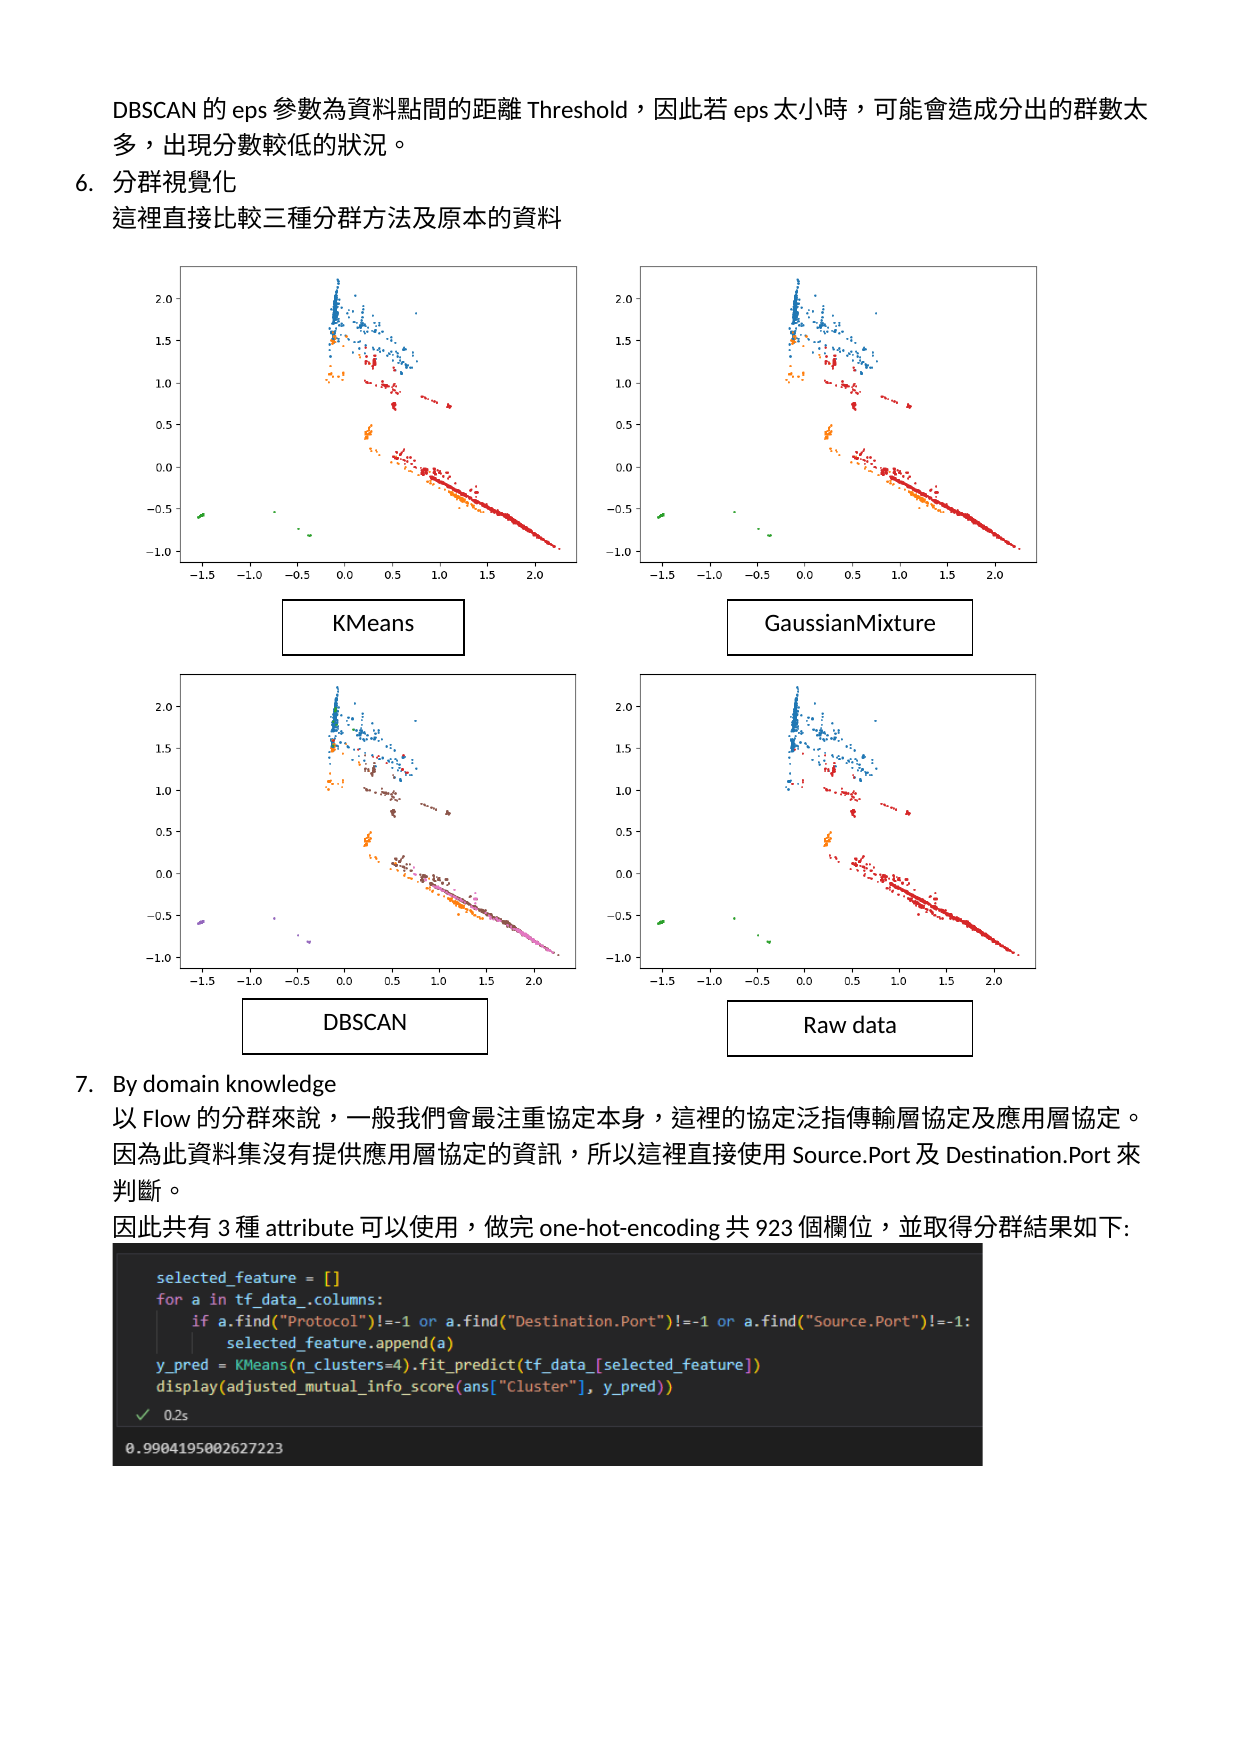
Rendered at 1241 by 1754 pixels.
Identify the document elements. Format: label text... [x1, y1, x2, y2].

picture [112, 1243, 983, 1466]
picture [137, 666, 583, 995]
picture [597, 666, 1043, 995]
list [75, 234, 1165, 1465]
picture [597, 258, 1044, 589]
list 分群視覺化 這裡直接比較三種分群方法及原本的資料 [75, 162, 1165, 234]
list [75, 89, 1165, 162]
picture [137, 258, 584, 589]
